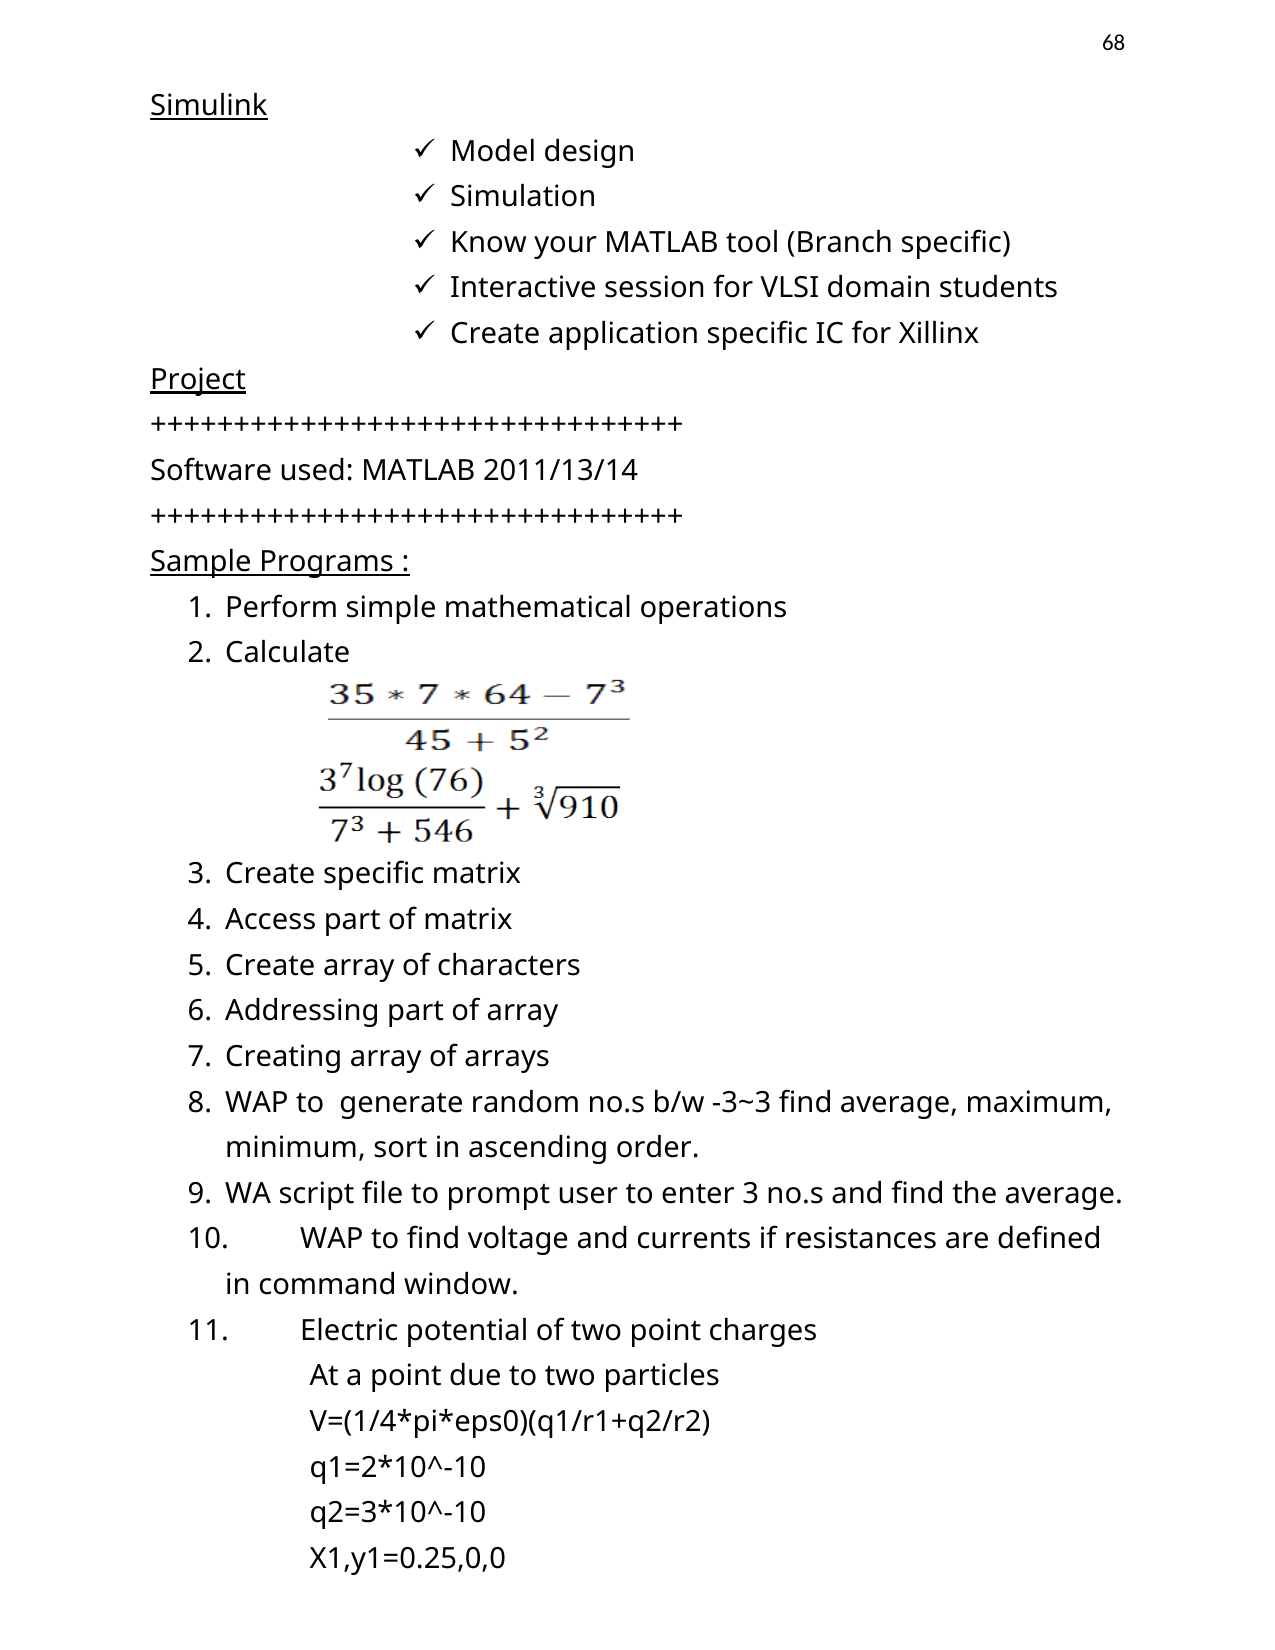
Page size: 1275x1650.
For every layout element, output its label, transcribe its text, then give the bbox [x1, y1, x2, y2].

list Calculate [187, 632, 1125, 671]
text V=(1/4*pi*eps0)(q1/r1+q2/r2) [309, 1400, 1125, 1440]
text Software used: MATLAB 2011/13/14 [150, 449, 1125, 489]
picture [318, 759, 621, 849]
text ++++++++++++++++++++++++++++++++ [150, 495, 1125, 534]
text q1=2*10^-10 [309, 1446, 1125, 1486]
list Simulation [412, 175, 1125, 215]
text X1,y1=0.25,0,0 [309, 1537, 1125, 1577]
list WAP to generate random no.s b/w -3~3 find average, maximum, minimum, sort in ascending order. [187, 1081, 1125, 1166]
list Create application specific IC for Xillinx [412, 312, 1125, 352]
list Perform simple mathematical operations [187, 586, 1125, 626]
text Sample Programs : [150, 540, 1125, 580]
list Create array of characters [187, 944, 1125, 984]
list Interactive session for VLSI domain students [412, 267, 1125, 306]
list Create specific matrix [187, 853, 1125, 892]
list WA script file to prompt user to enter 3 no.s and find the average. [187, 1172, 1125, 1212]
text Project [150, 358, 1125, 398]
list Model design [412, 130, 1125, 169]
list Electric potential of two point charges [187, 1309, 1125, 1349]
text q2=3*10^-10 [309, 1492, 1125, 1531]
text At a point due to two particles [309, 1355, 1125, 1394]
list WAP to find voltage and currents if resistances are defined in command window. [187, 1218, 1125, 1303]
list Access part of matrix [187, 898, 1125, 938]
text ++++++++++++++++++++++++++++++++ [150, 403, 1125, 443]
text Simulink [150, 84, 1125, 124]
list Know your MATLAB tool (Branch specific) [412, 221, 1125, 261]
list Creating array of arrays [187, 1035, 1125, 1075]
list Addressing part of array [187, 990, 1125, 1029]
picture [328, 677, 630, 756]
